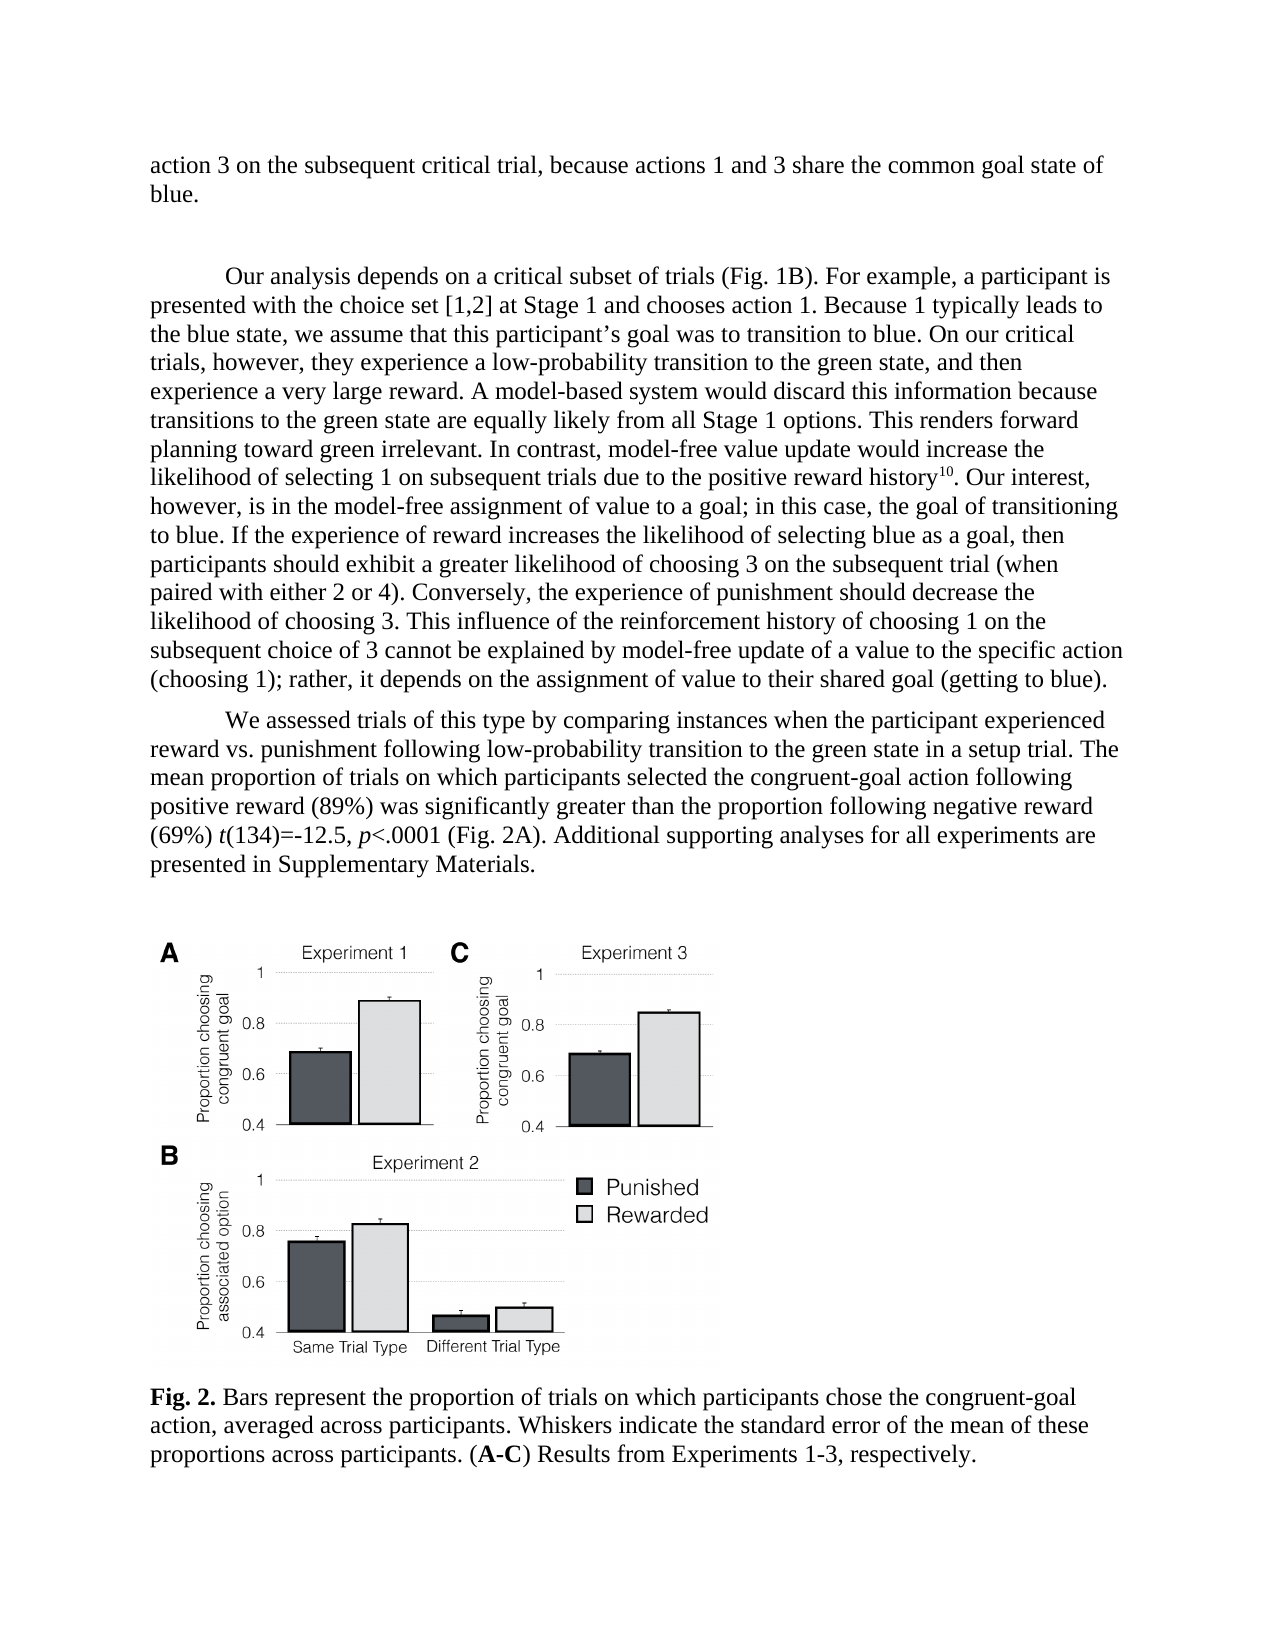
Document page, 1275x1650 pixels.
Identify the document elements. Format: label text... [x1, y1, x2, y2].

text Our analysis depends on a critical subset of trials (Fig. 1B). For example, a participant is presented with the choice set [1,2] at Stage 1 and chooses action 1. Because 1 typically leads to the blue state, we assume that this participant’s goal was to transition to blue. On our critical trials, however, they experience a low-probability transition to the green state, and then experience a very large reward. A model-based system would discard this information because transitions to the green state are equally likely from all Stage 1 options. This renders forward planning toward green irrelevant. In contrast, model-free value update would increase the likelihood of selecting 1 on subsequent trials due to the positive reward history10. Our interest, however, is in the model-free assignment of value to a goal; in this case, the goal of transitioning to blue. If the experience of reward increases the likelihood of selecting blue as a goal, then participants should exhibit a greater likelihood of choosing 3 on the subsequent trial (when paired with either 2 or 4). Conversely, the experience of punishment should decrease the likelihood of choosing 3. This influence of the reinforcement history of choosing 1 on the subsequent choice of 3 cannot be explained by model-free update of a value to the specific action (choosing 1); rather, it depends on the assignment of value to their shared goal (getting to blue). [150, 261, 1125, 692]
text Fig. 2. Bars represent the proportion of trials on which participants chose the congruent-goal action, averaged across participants. Whiskers indicate the standard error of the mean of these proportions across participants. (A-C) Results from Experiments 1-3, respectively. [150, 1382, 1125, 1468]
text We assessed trials of this type by comparing instances when the participant experienced reward vs. punishment following low-probability transition to the green state in a setup trial. The mean proportion of trials on which participants selected the congruent-goal action following positive reward (89%) was significantly greater than the proportion following negative reward (69%) t(134)=-12.5, p<.0001 (Fig. 2A). Additional supporting analyses for all experiments are presented in Supplementary Materials. [150, 705, 1125, 877]
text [150, 150, 1125, 207]
